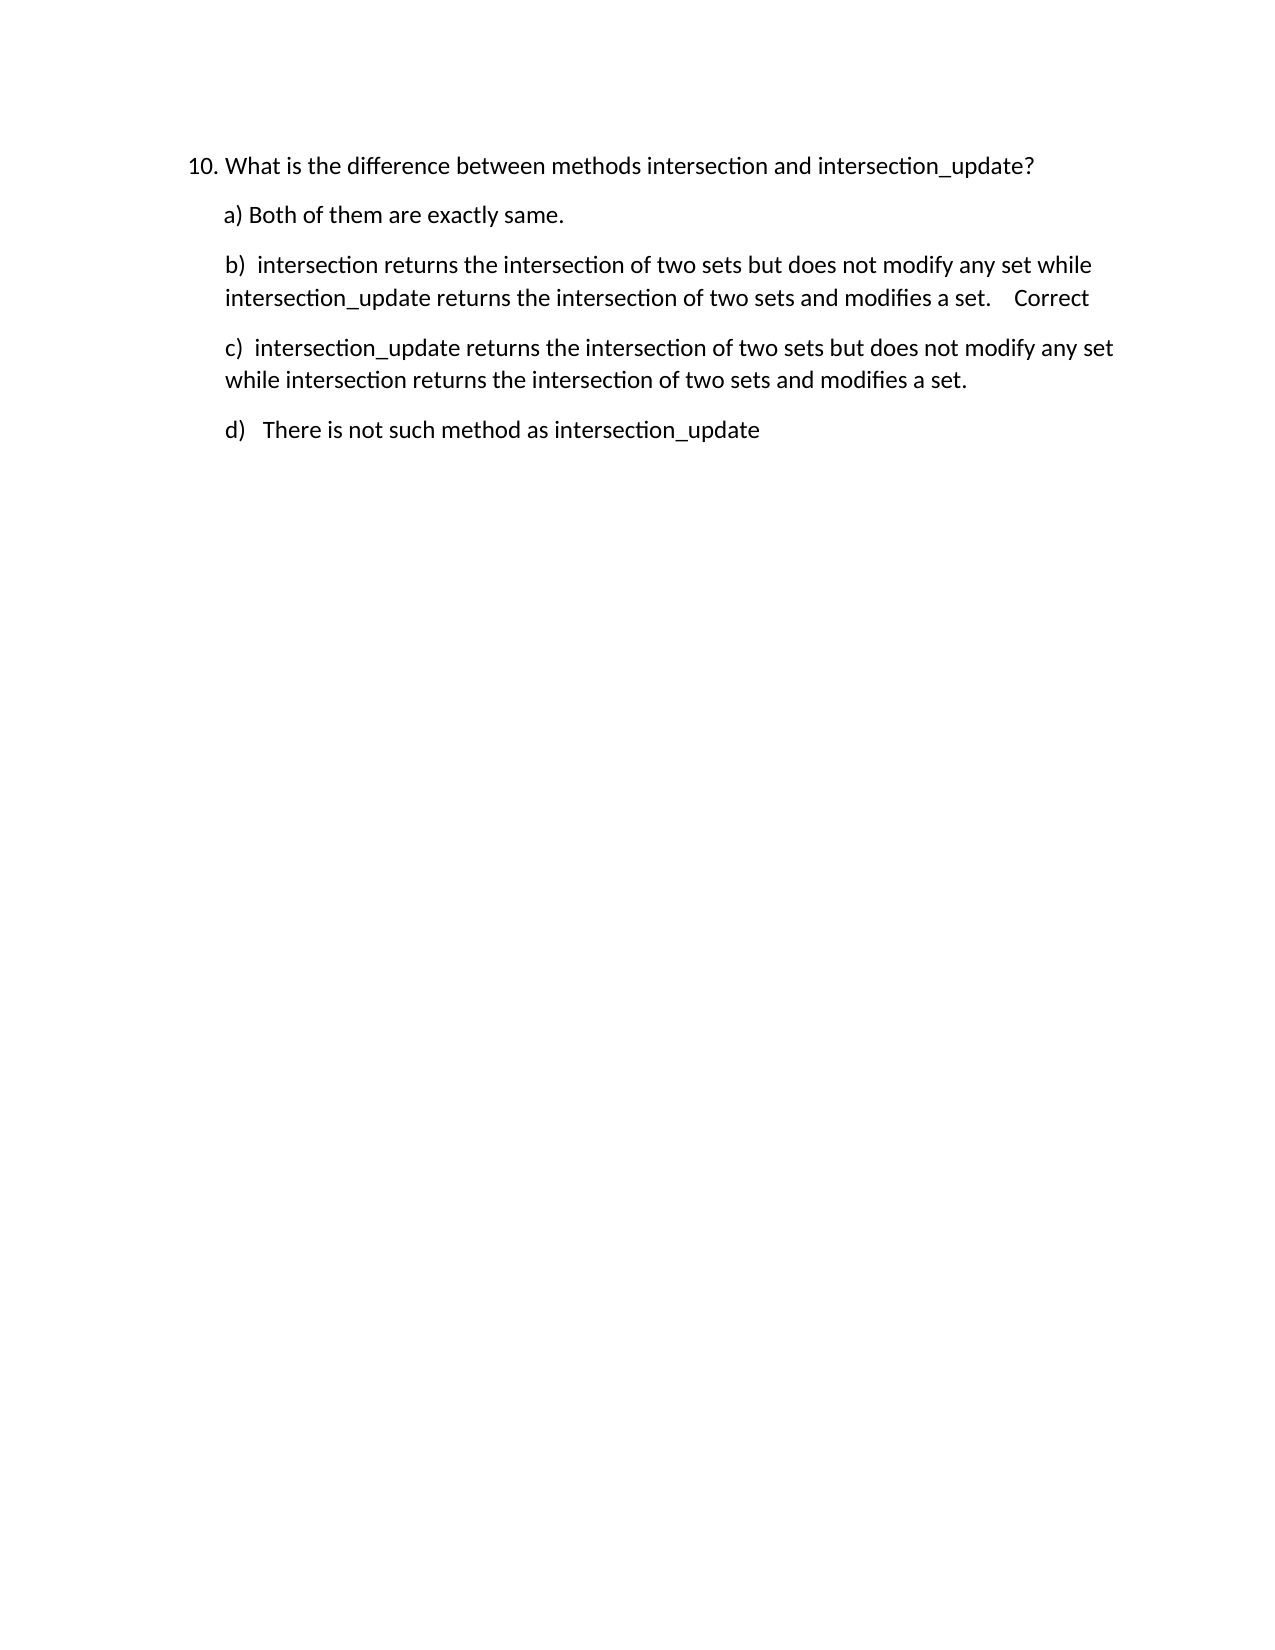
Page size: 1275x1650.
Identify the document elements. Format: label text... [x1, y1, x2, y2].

list What is the difference between methods intersection and intersection_update? [187, 150, 1125, 181]
text a) Both of them are exactly same. [150, 199, 1125, 230]
text d) There is not such method as intersection_update [150, 414, 1125, 445]
text b) intersection returns the intersection of two sets but does not modify any set while intersection_update returns the intersection of two sets and modifies a set. Correct [225, 249, 1125, 313]
text c) intersection_update returns the intersection of two sets but does not modify any set while intersection returns the intersection of two sets and modifies a set. [225, 332, 1125, 395]
